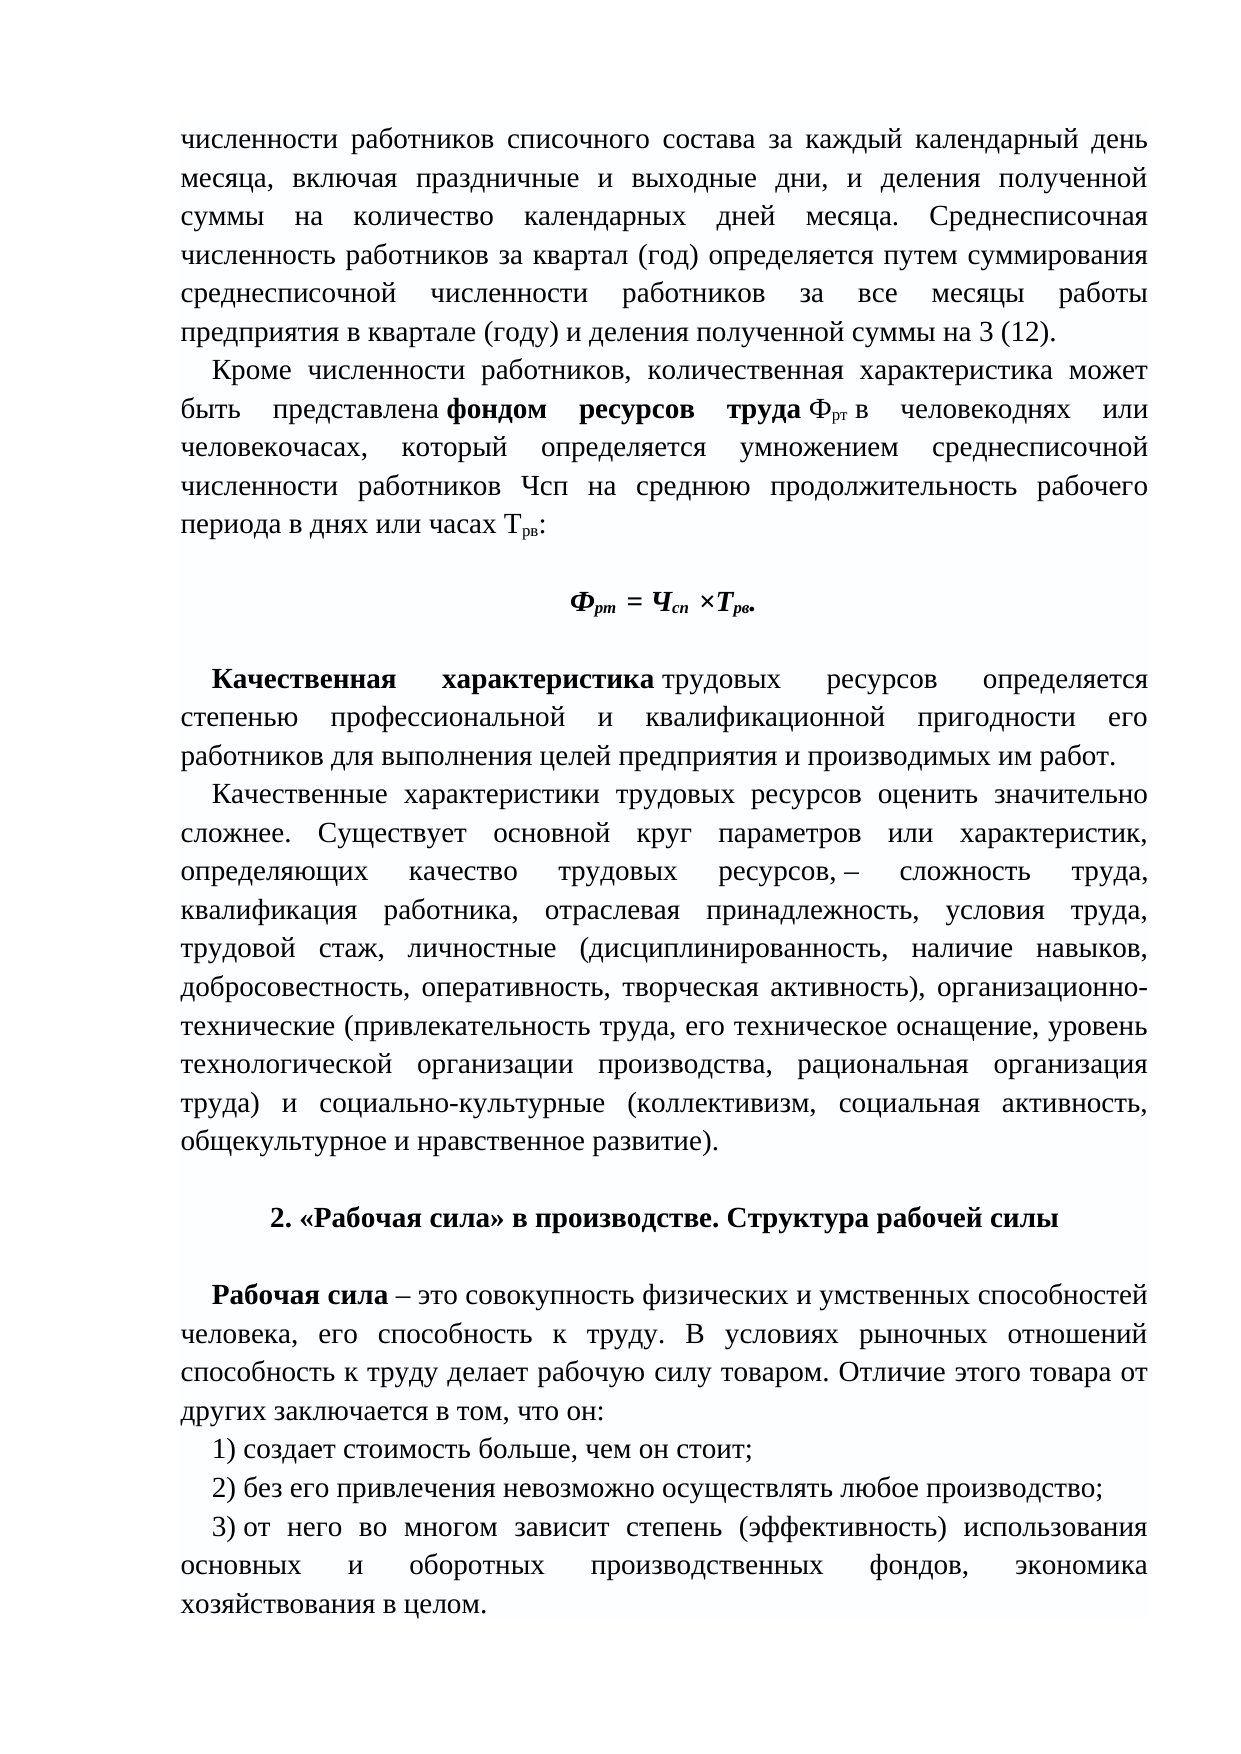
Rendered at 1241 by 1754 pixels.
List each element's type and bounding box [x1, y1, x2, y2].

table_cell [177, 118, 1152, 1626]
